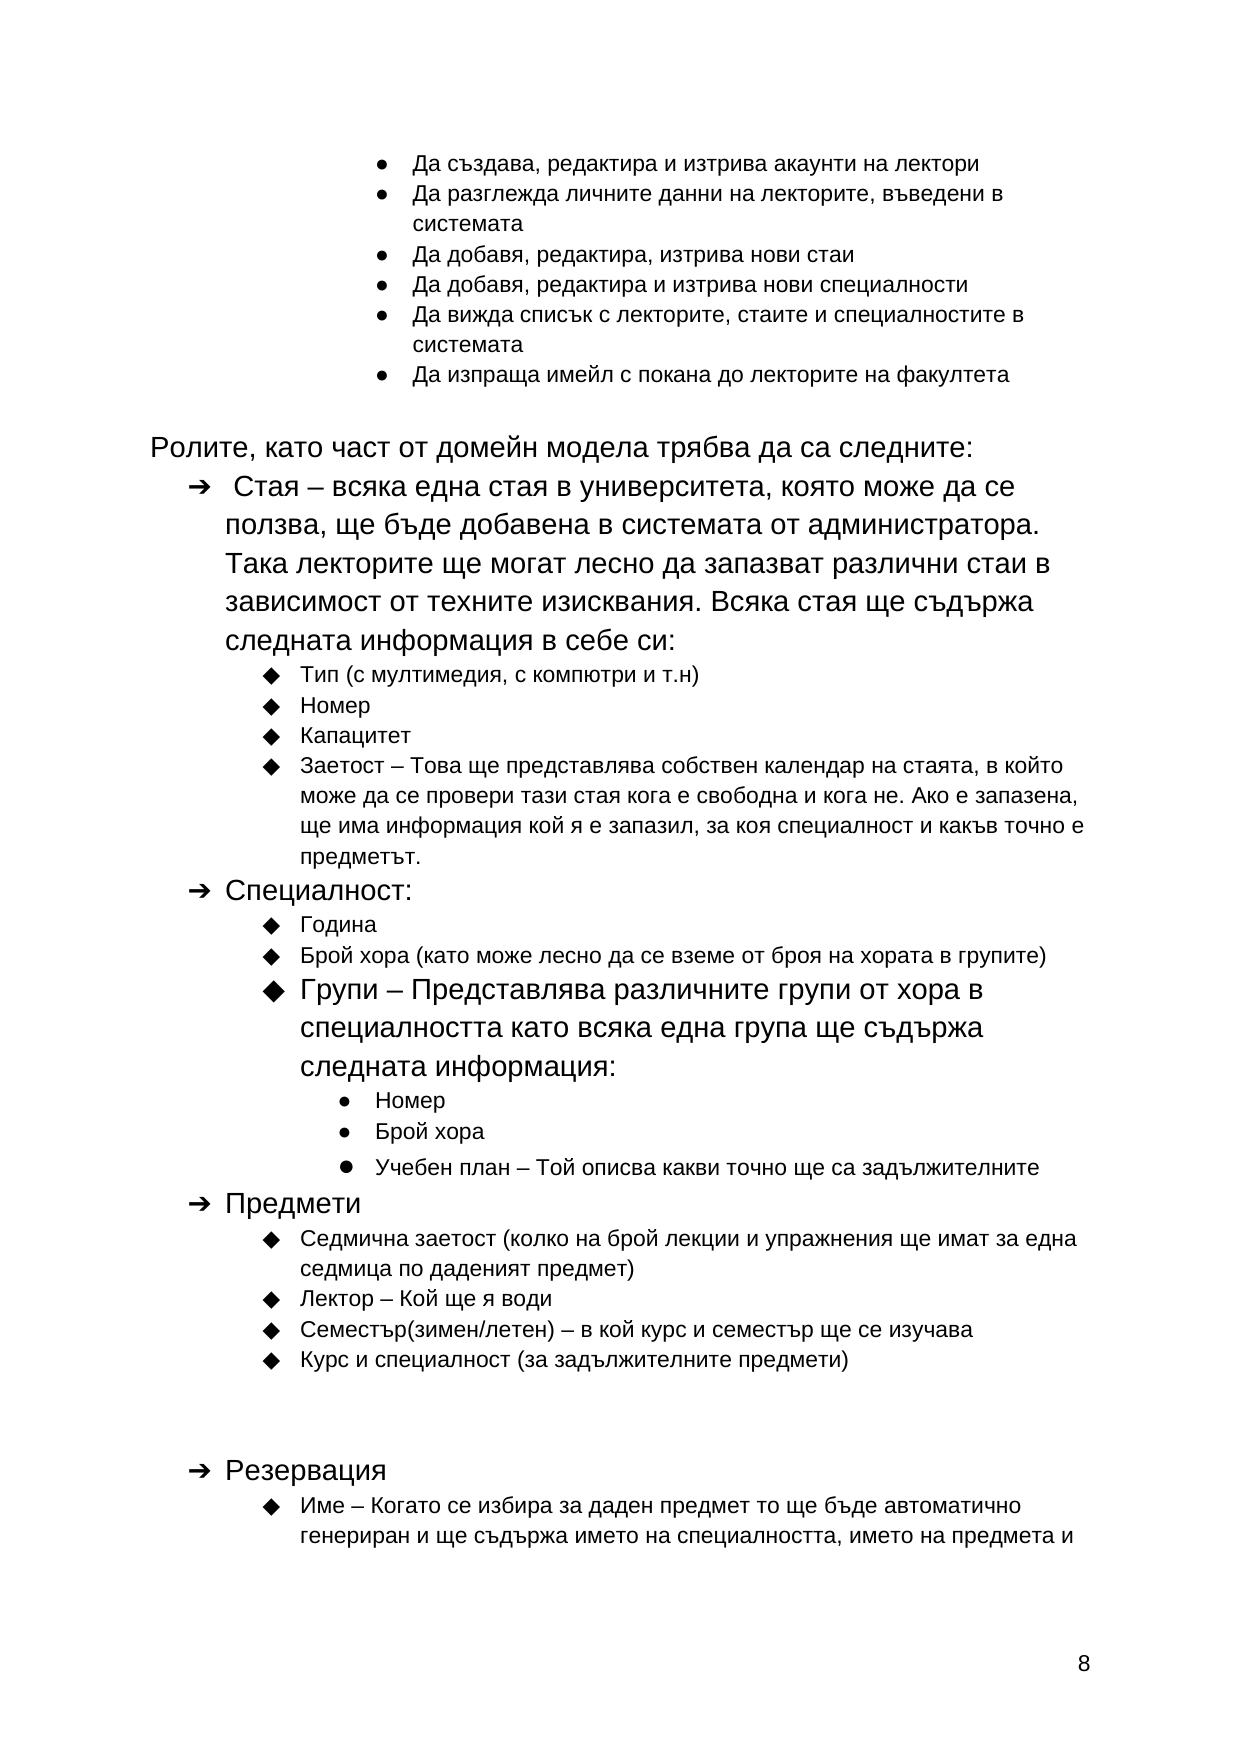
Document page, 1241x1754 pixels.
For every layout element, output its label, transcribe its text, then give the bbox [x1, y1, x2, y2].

list Курс и специалност (за задължителните предмети) [262, 1346, 1090, 1372]
list Година [262, 911, 1090, 938]
list Да разглежда личните данни на лекторите, въведени в системата [375, 180, 1090, 237]
list Да изпраща имейл с покана до лекторите на факултета [375, 361, 1090, 388]
text Ролите, като част от домейн модела трябва да са следните: [150, 430, 1090, 464]
list Специалност: [187, 873, 1090, 906]
list Учебен план – Той описва какви точно ще са задължителните [337, 1148, 1090, 1181]
list Да вижда списък с лекторите, стаите и специалностите в системата [375, 301, 1090, 358]
list Стая – всяка една стая в университета, която може да се ползва, ще бъде добавена в системата от администратора. Така лекторите ще могат лесно да запазват различни стаи в зависимост от техните изисквания. Всяка стая ще съдържа следната информация в себе си: [187, 469, 1090, 656]
list Номер [262, 692, 1090, 718]
list Заетост – Това ще представлява собствен календар на стаята, в който може да се провери тази стая кога е свободна и кога не. Ако е запазена, ще има информация кой я е запазил, за коя специалност и какъв точно е предметът. [262, 752, 1090, 869]
list Тип (с мултимедия, с компютри и т.н) [262, 661, 1090, 688]
list Брой хора (като може лесно да се вземе от броя на хората в групите) [262, 942, 1090, 968]
list Да добавя, редактира, изтрива нови стаи [375, 241, 1090, 267]
list Да добавя, редактира и изтрива нови специалности [375, 271, 1090, 297]
list Резервация [187, 1453, 1090, 1487]
list Лектор – Кой ще я води [262, 1285, 1090, 1312]
list Предмети [187, 1186, 1090, 1220]
list Семестър(зимен/летен) – в кой курс и семестър ще се изучава [262, 1316, 1090, 1342]
list Да създава, редактира и изтрива акаунти на лектори [375, 150, 1090, 176]
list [262, 1492, 1090, 1548]
list Брой хора [337, 1118, 1090, 1144]
list Капацитет [262, 722, 1090, 748]
list Седмична заетост (колко на брой лекции и упражнения ще имат за една седмица по даденият предмет) [262, 1225, 1090, 1282]
list Групи – Представлява различните групи от хора в специалността като всяка една група ще съдържа следната информация: [262, 972, 1090, 1082]
list Номер [337, 1087, 1090, 1114]
